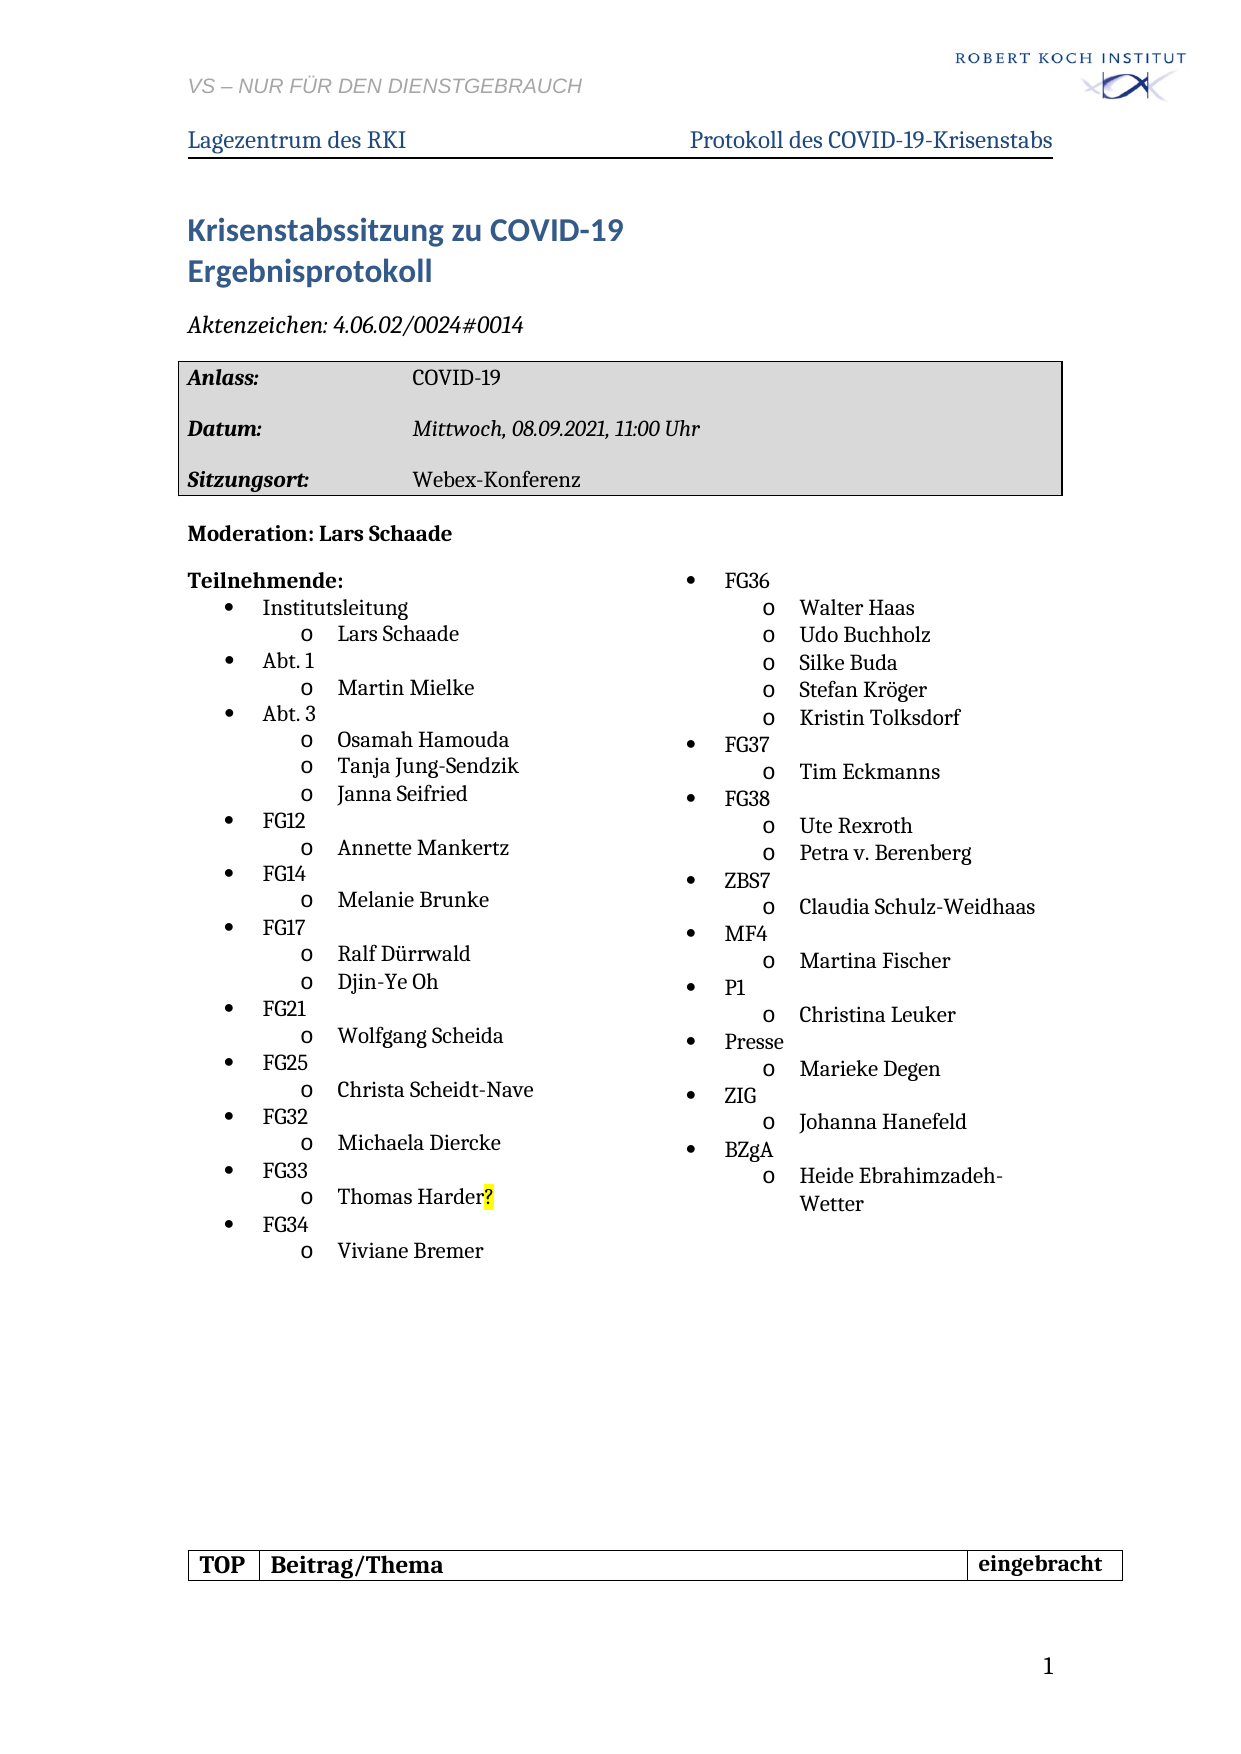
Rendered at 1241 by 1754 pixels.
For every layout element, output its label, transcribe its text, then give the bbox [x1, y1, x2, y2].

list Djin-Ye Oh [300, 969, 591, 996]
list FG33 [225, 1158, 591, 1184]
list Thomas Harder? [300, 1184, 591, 1212]
list FG14 [225, 861, 591, 887]
list Annette Mankertz [300, 834, 591, 861]
list Wolfgang Scheida [300, 1022, 591, 1050]
list Johanna Hanefeld [762, 1109, 1053, 1137]
list FG25 [225, 1050, 591, 1076]
list Claudia Schulz-Weidhaas [762, 894, 1053, 921]
list Michaela Diercke [300, 1130, 591, 1158]
list Abt. 3 [225, 701, 591, 726]
list Martina Fischer [762, 948, 1053, 975]
list Walter Haas [762, 595, 1053, 622]
text Moderation: Lars Schaade [187, 521, 1053, 547]
picture [947, 28, 1207, 105]
list Martin Mielke [300, 674, 591, 701]
table_header Beitrag/Thema [260, 1551, 967, 1579]
text Anlass: [179, 362, 1061, 391]
list Abt. 1 [225, 648, 591, 674]
list FG21 [225, 996, 591, 1022]
list P1 [687, 975, 1053, 1001]
list Heide Ebrahimzadeh-Wetter [762, 1163, 1053, 1217]
list Udo Buchholz [762, 622, 1053, 650]
list FG17 [225, 915, 591, 941]
list Janna Seifried [300, 780, 591, 808]
subtitle Krisenstabssitzung zu COVID-19 [187, 209, 1053, 249]
list FG12 [225, 808, 591, 834]
list FG38 [687, 786, 1053, 812]
text Teilnehmende: [187, 568, 591, 595]
list Osamah Hamouda [300, 726, 591, 753]
list ZBS7 [687, 867, 1053, 894]
list Melanie Brunke [300, 887, 591, 915]
list BZgA [687, 1137, 1053, 1163]
list Christina Leuker [762, 1001, 1053, 1029]
list FG32 [225, 1104, 591, 1130]
list Lars Schaade [300, 621, 591, 648]
list Presse [687, 1029, 1053, 1055]
text Datum: [179, 412, 1061, 442]
list Kristin Tolksdorf [762, 705, 1053, 732]
list Petra v. Berenberg [762, 840, 1053, 867]
list MF4 [687, 921, 1053, 948]
table_header eingebracht von [968, 1551, 1122, 1579]
list Stefan Kröger [762, 677, 1053, 705]
list Tim Eckmanns [762, 758, 1053, 786]
list Institutsleitung [225, 595, 591, 621]
list ZIG [687, 1083, 1053, 1109]
list Silke Buda [762, 650, 1053, 677]
list Viviane Bremer [300, 1238, 591, 1265]
text Aktenzeichen: 4.06.02/0024#0014 [187, 311, 1053, 340]
list FG37 [687, 732, 1053, 758]
list Ralf Dürrwald [300, 941, 591, 969]
list Tanja Jung-Sendzik [300, 753, 591, 780]
table_header TOP [189, 1551, 259, 1579]
text Sitzungsort: [179, 463, 1061, 495]
list Ute Rexroth [762, 812, 1053, 840]
list Marieke Degen [762, 1055, 1053, 1083]
list Christa Scheidt-Nave [300, 1076, 591, 1104]
list FG36 [687, 568, 1053, 595]
text Ergebnisprotokoll [187, 249, 1053, 290]
list FG34 [225, 1212, 591, 1238]
